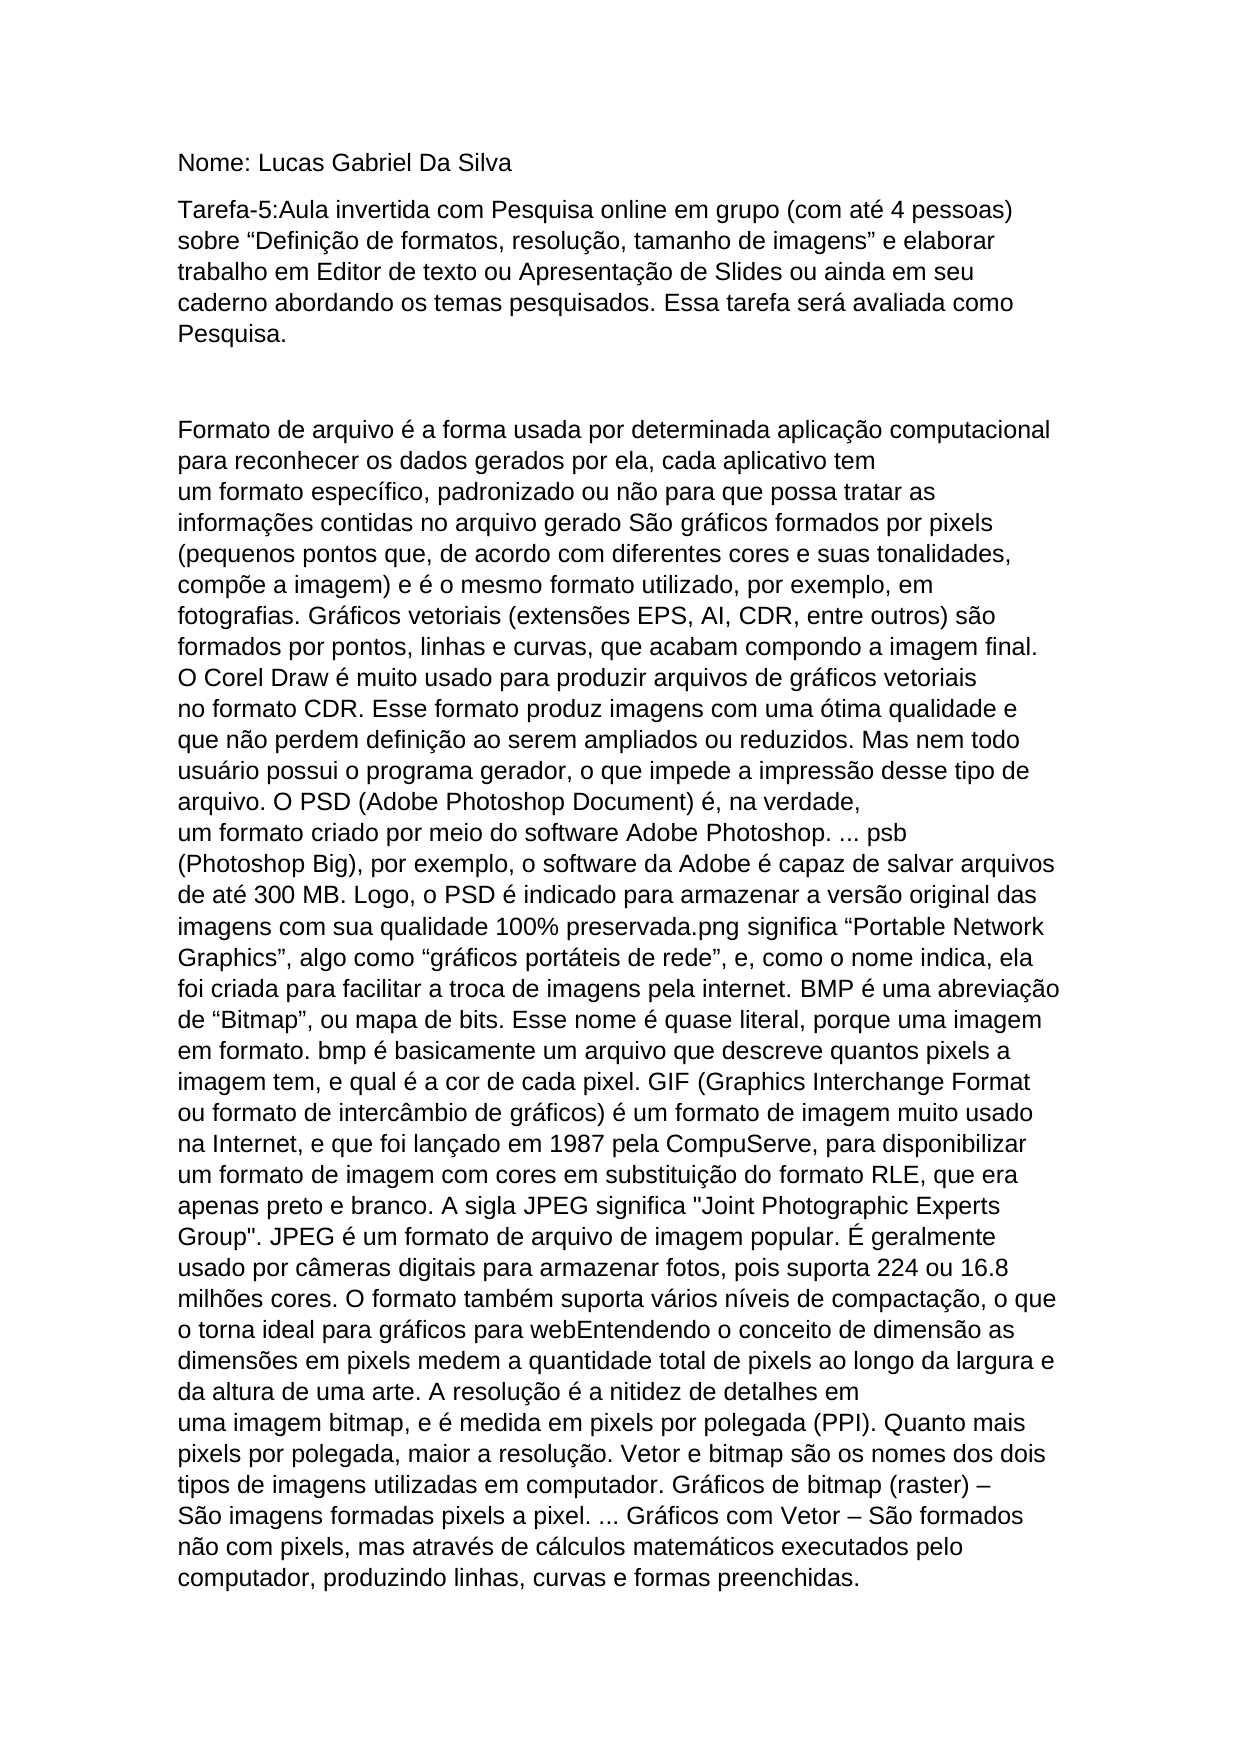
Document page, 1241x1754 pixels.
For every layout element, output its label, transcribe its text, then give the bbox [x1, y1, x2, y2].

text Formato de arquivo é a forma usada por determinada aplicação computacional para reconhecer os dados gerados por ela, cada aplicativo tem um formato específico, padronizado ou não para que possa tratar as informações contidas no arquivo gerado São gráficos formados por pixels (pequenos pontos que, de acordo com diferentes cores e suas tonalidades, compõe a imagem) e é o mesmo formato utilizado, por exemplo, em fotografias. Gráficos vetoriais (extensões EPS, AI, CDR, entre outros) são formados por pontos, linhas e curvas, que acabam compondo a imagem final. O Corel Draw é muito usado para produzir arquivos de gráficos vetoriais no formato CDR. Esse formato produz imagens com uma ótima qualidade e que não perdem definição ao serem ampliados ou reduzidos. Mas nem todo usuário possui o programa gerador, o que impede a impressão desse tipo de arquivo. O PSD (Adobe Photoshop Document) é, na verdade, um formato criado por meio do software Adobe Photoshop. ... psb (Photoshop Big), por exemplo, o software da Adobe é capaz de salvar arquivos de até 300 MB. Logo, o PSD é indicado para armazenar a versão original das imagens com sua qualidade 100% preservada.png significa “Portable Network Graphics”, algo como “gráficos portáteis de rede”, e, como o nome indica, ela foi criada para facilitar a troca de imagens pela internet. BMP é uma abreviação de “Bitmap”, ou mapa de bits. Esse nome é quase literal, porque uma imagem em formato. bmp é basicamente um arquivo que descreve quantos pixels a imagem tem, e qual é a cor de cada pixel. GIF (Graphics Interchange Format ou formato de intercâmbio de gráficos) é um formato de imagem muito usado na Internet, e que foi lançado em 1987 pela CompuServe, para disponibilizar um formato de imagem com cores em substituição do formato RLE, que era apenas preto e branco. A sigla JPEG significa "Joint Photographic Experts Group". JPEG é um formato de arquivo de imagem popular. É geralmente usado por câmeras digitais para armazenar fotos, pois suporta 224 ou 16.8 milhões cores. O formato também suporta vários níveis de compactação, o que o torna ideal para gráficos para webEntendendo o conceito de dimensão as dimensões em pixels medem a quantidade total de pixels ao longo da largura e da altura de uma arte. A resolução é a nitidez de detalhes em uma imagem bitmap, e é medida em pixels por polegada (PPI). Quanto mais pixels por polegada, maior a resolução. Vetor e bitmap são os nomes dos dois tipos de imagens utilizadas em computador. Gráficos de bitmap (raster) – São imagens formadas pixels a pixel. ... Gráficos com Vetor – São formados não com pixels, mas através de cálculos matemáticos executados pelo computador, produzindo linhas, curvas e formas preenchidas. [177, 415, 1063, 1592]
text Tarefa-5:Aula invertida com Pesquisa online em grupo (com até 4 pessoas) sobre “Definição de formatos, resolução, tamanho de imagens” e elaborar trabalho em Editor de texto ou Apresentação de Slides ou ainda em seu caderno abordando os temas pesquisados. Essa tarefa será avaliada como Pesquisa. [177, 195, 1063, 348]
text Nome: Lucas Gabriel Da Silva [177, 148, 1063, 176]
